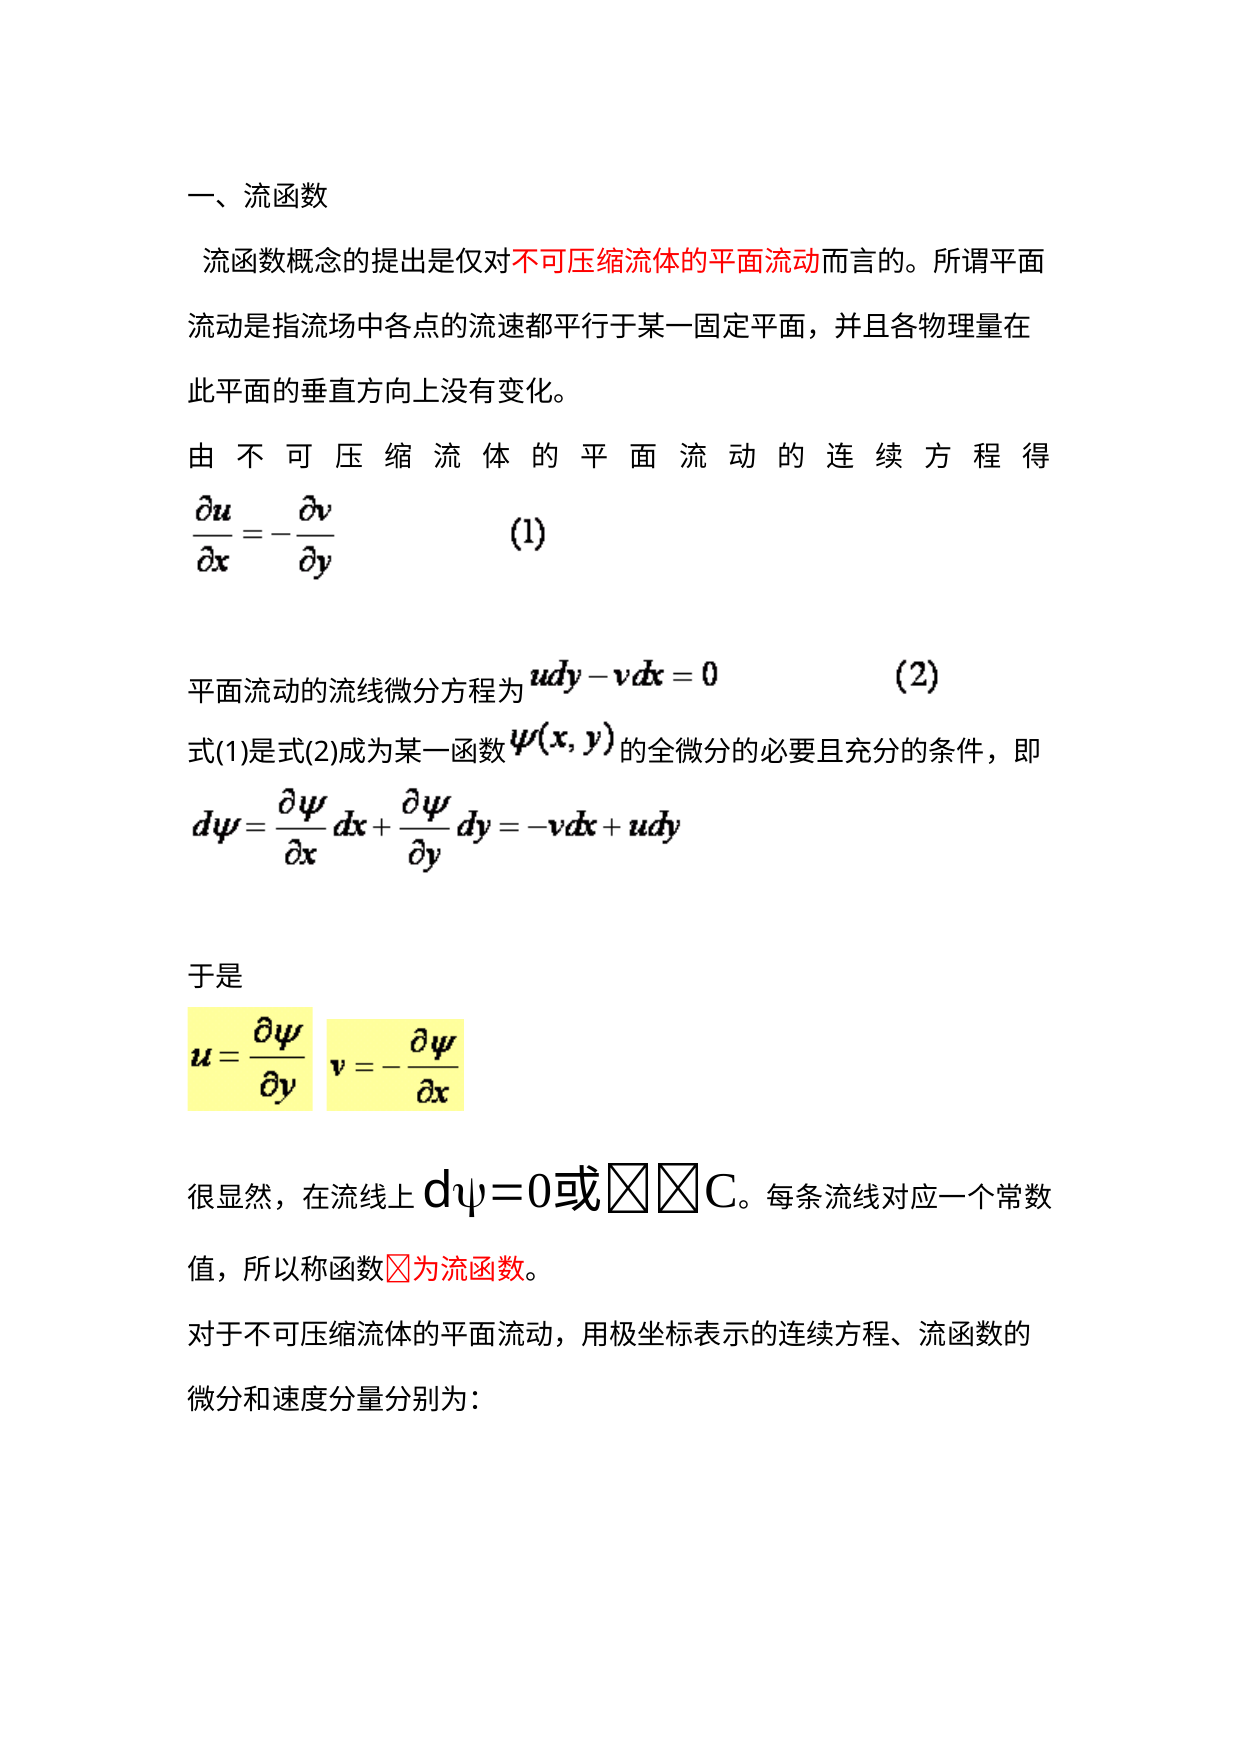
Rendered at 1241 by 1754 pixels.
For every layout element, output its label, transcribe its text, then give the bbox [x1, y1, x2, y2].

picture [525, 649, 947, 702]
text 对于不可压缩流体的平面流动，用极坐标表示的连续方程、流函数的微分和速度分量分别为： [187, 1299, 1053, 1429]
picture [326, 1019, 464, 1111]
picture [187, 487, 550, 586]
picture [187, 779, 688, 879]
text 很显然，在流线上d或C。每条流线对应一个常数值，所以称函数为流函数。 [187, 1137, 1053, 1299]
text 流函数概念的提出是仅对不可压缩流体的平面流动而言的。所谓平面流动是指流场中各点的流速都平行于某一固定平面，并且各物理量在此平面的垂直方向上没有变化。 [187, 227, 1053, 422]
text 由不可压缩流体的平面流动的连续方程得 [187, 422, 1053, 617]
text 式(1)是式(2)成为某一函数的全微分的必要且充分的条件，即 [187, 714, 1053, 779]
picture [506, 714, 620, 762]
text 于是 [187, 942, 1053, 1007]
text 一、流函数 [187, 162, 1053, 227]
picture [187, 1007, 313, 1111]
